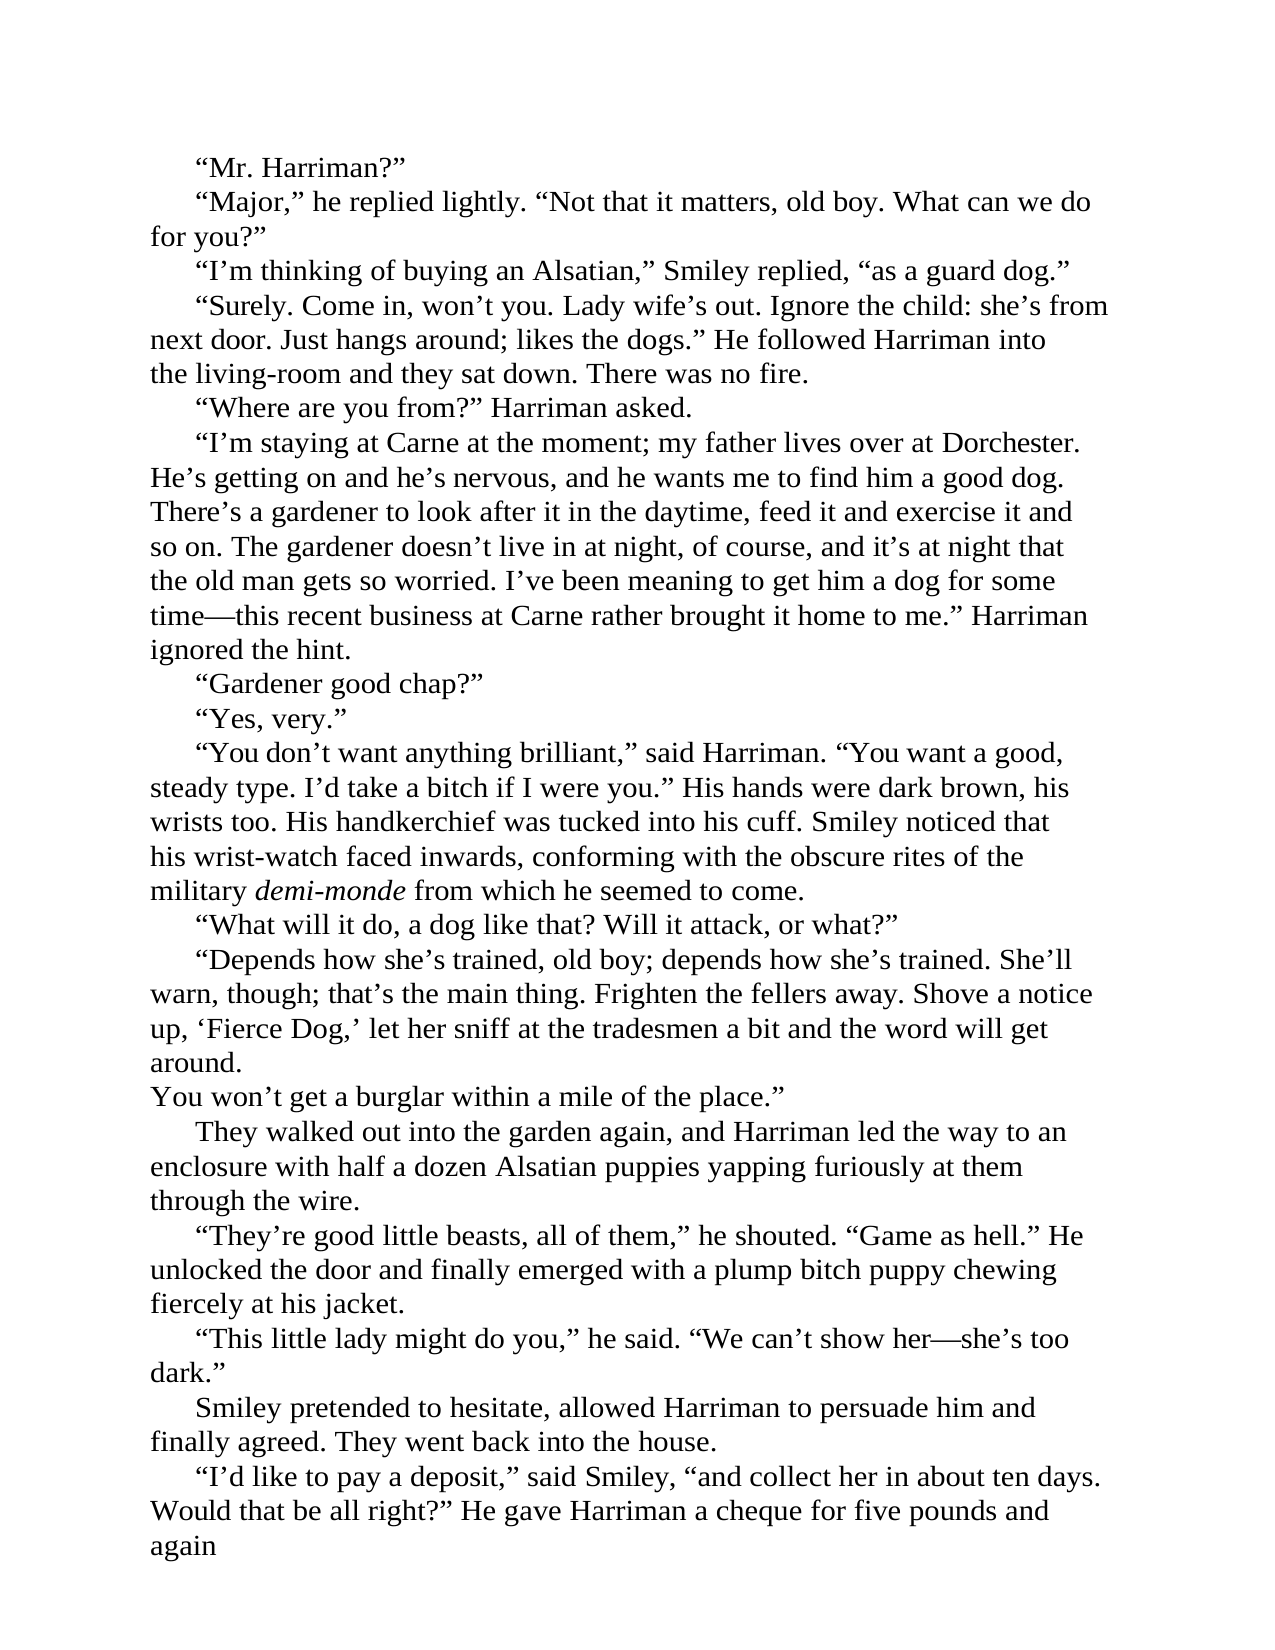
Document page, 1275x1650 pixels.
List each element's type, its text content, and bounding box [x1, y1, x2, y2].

text “Gardener good chap?” “Yes, very.” [195, 667, 486, 735]
text “Mr. Harriman?” [195, 150, 1275, 183]
text “I’m thinking of buying an Alsatian,” Smiley replied, “as a guard dog.” “Surely. Come in, won’t you. Lady wife’s out. Ignore the child: she’s from [195, 253, 1122, 321]
text “I’m staying at Carne at the moment; my father lives over at Dorchester. He’s getting on and he’s nervous, and he wants me to find him a good dog. There’s a gardener to look after it in the daytime, feed it and exercise it and so on. The gardener doesn’t live in at night, of course, and it’s at night that the old man gets so worried. I’ve been meaning to get him a dog for some time—this recent business at Carne rather brought it home to me.” Harriman ignored the hint. [150, 425, 1100, 666]
text “Depends how she’s trained, old boy; depends how she’s trained. She’ll warn, though; that’s the main thing. Frighten the fellers away. Shove a notice up, ‘Fierce Dog,’ let her sniff at the tradesmen a bit and the word will get around. [150, 942, 1122, 1079]
text “Major,” he replied lightly. “Not that it matters, old boy. What can we do for you?” [150, 184, 1122, 252]
text next door. Just hangs around; likes the dogs.” He followed Harriman into the living-room and they sat down. There was no fire. [150, 322, 1071, 390]
text “I’d like to pay a deposit,” said Smiley, “and collect her in about ten days. Would that be all right?” He gave Harriman a cheque for five pounds and again [150, 1459, 1103, 1562]
text “What will it do, a dog like that? Will it attack, or what?” [195, 908, 1275, 941]
text They walked out into the garden again, and Harriman led the way to an enclosure with half a dozen Alsatian puppies yapping furiously at them through the wire. [150, 1114, 1122, 1217]
text “They’re good little beasts, all of them,” he shouted. “Game as hell.” He unlocked the door and finally emerged with a plump bitch puppy chewing fiercely at his jacket. [150, 1218, 1122, 1320]
text Smiley pretended to hesitate, allowed Harriman to persuade him and finally agreed. They went back into the house. [150, 1390, 1122, 1458]
text You won’t get a burglar within a mile of the place.” [150, 1080, 1275, 1113]
text “You don’t want anything brilliant,” said Harriman. “You want a good, steady type. I’d take a bitch if I were you.” His hands were dark brown, his wrists too. His handkerchief was tucked into his cuff. Smiley noticed that his wrist-watch faced inwards, conforming with the obscure rites of the military demi-monde from which he seemed to come. [150, 736, 1072, 907]
text “Where are you from?” Harriman asked. [195, 391, 1275, 424]
text “This little lady might do you,” he said. “We can’t show her—she’s too dark.” [150, 1321, 1095, 1389]
